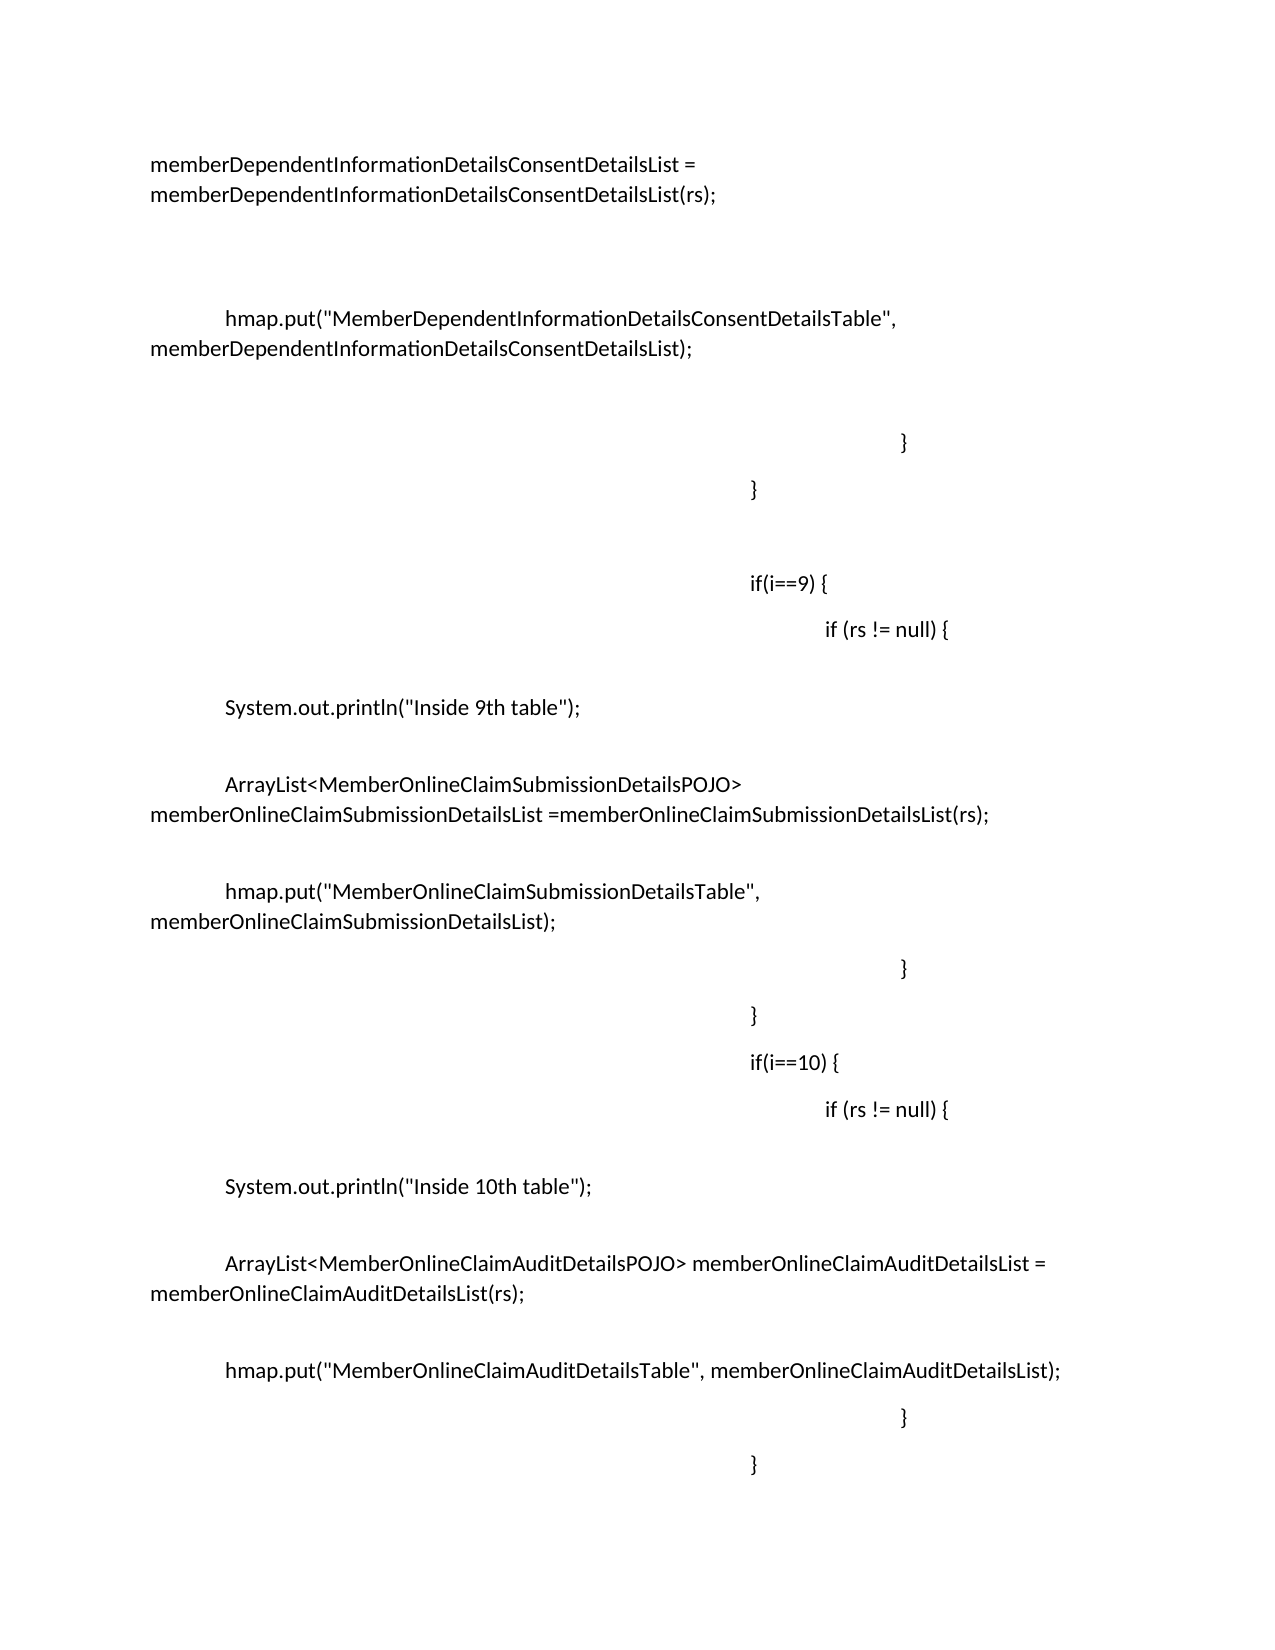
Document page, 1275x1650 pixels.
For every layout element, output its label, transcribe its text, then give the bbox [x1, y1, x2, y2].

text hmap.put("MemberOnlineClaimSubmissionDetailsTable", memberOnlineClaimSubmissionDetailsList); [150, 847, 1125, 935]
text if(i==10) { [150, 1048, 1125, 1076]
text } [150, 475, 1125, 503]
text } [150, 954, 1125, 982]
text if (rs != null) { [150, 616, 1125, 644]
text } [150, 1001, 1125, 1029]
text ArrayList<MemberOnlineClaimAuditDetailsPOJO> memberOnlineClaimAuditDetailsList = memberOnlineClaimAuditDetailsList(rs); [150, 1219, 1125, 1307]
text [150, 150, 1125, 208]
text System.out.println("Inside 10th table"); [150, 1142, 1125, 1200]
text hmap.put("MemberDependentInformationDetailsConsentDetailsTable", memberDependentInformationDetailsConsentDetailsList); [150, 274, 1125, 362]
text } [150, 1403, 1125, 1431]
text if (rs != null) { [150, 1095, 1125, 1123]
text if(i==9) { [150, 569, 1125, 597]
text } [150, 428, 1125, 456]
text hmap.put("MemberOnlineClaimAuditDetailsTable", memberOnlineClaimAuditDetailsList); [150, 1326, 1125, 1384]
text System.out.println("Inside 9th table"); [150, 662, 1125, 721]
text } [150, 1450, 1125, 1478]
text ArrayList<MemberOnlineClaimSubmissionDetailsPOJO> memberOnlineClaimSubmissionDetailsList =memberOnlineClaimSubmissionDetailsList(rs); [150, 739, 1125, 828]
